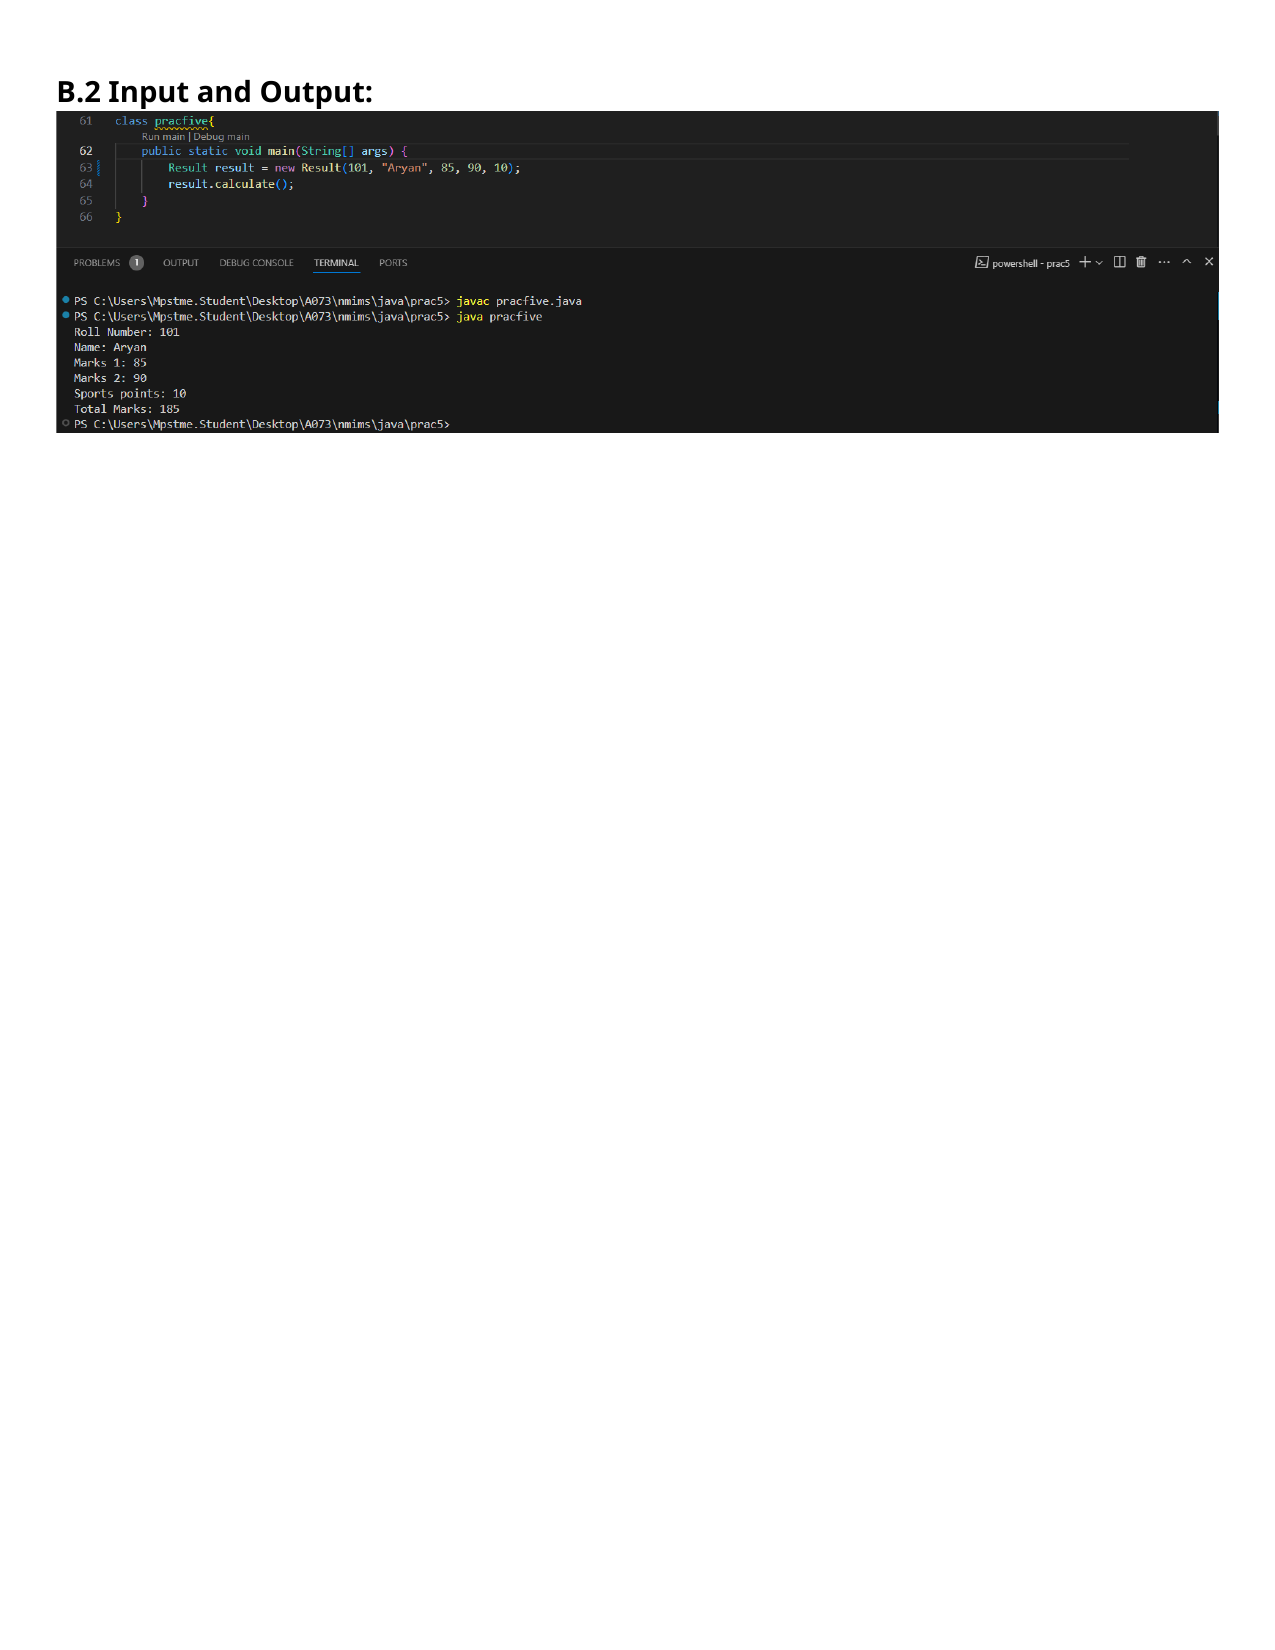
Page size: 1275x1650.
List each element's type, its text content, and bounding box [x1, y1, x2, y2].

picture [56, 111, 1219, 433]
text B.2 Input and Output: [56, 72, 1219, 111]
